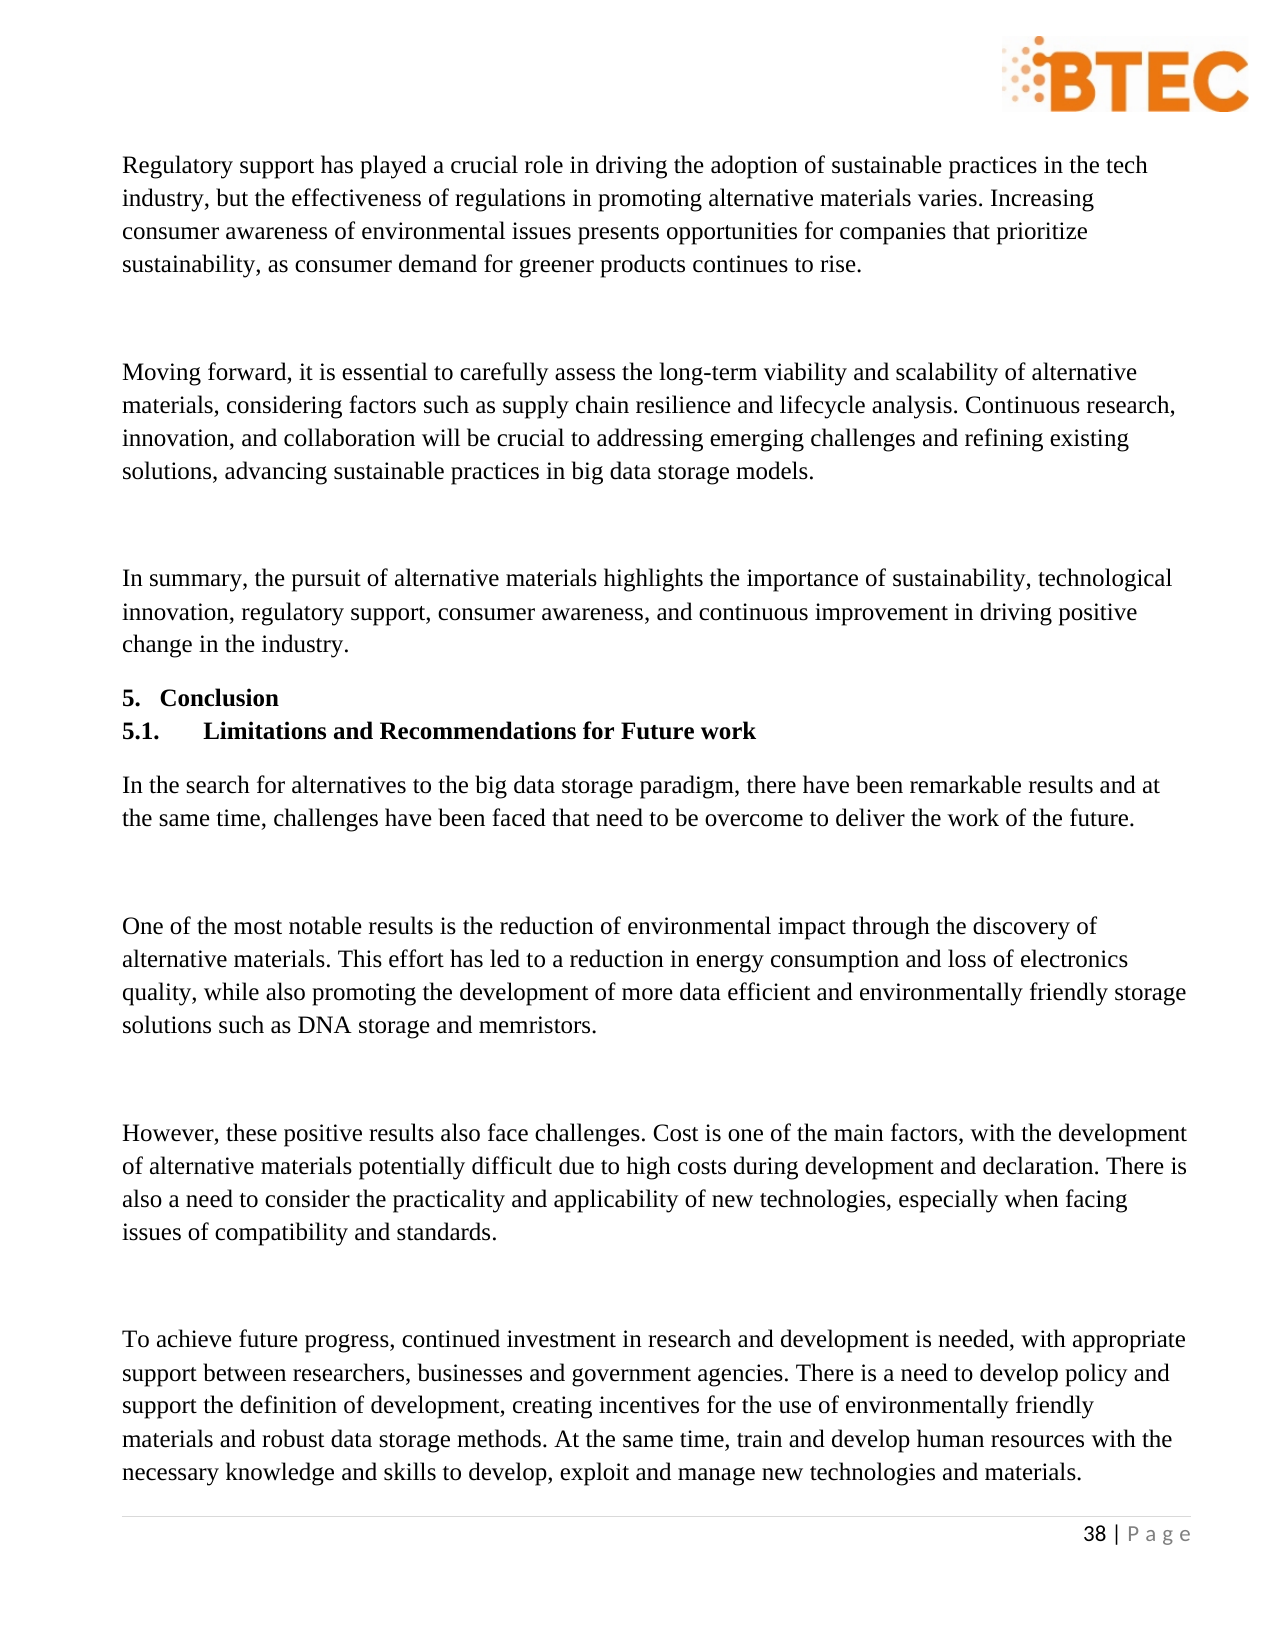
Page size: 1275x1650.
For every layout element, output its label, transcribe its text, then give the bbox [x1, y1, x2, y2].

text Moving forward, it is essential to carefully assess the long-term viability and scalability of alternative materials, considering factors such as supply chain resilience and lifecycle analysis. Continuous research, innovation, and collaboration will be crucial to addressing emerging challenges and refining existing solutions, advancing sustainable practices in big data storage models. [122, 357, 1191, 484]
list Conclusion [122, 683, 1191, 712]
text Regulatory support has played a crucial role in driving the adoption of sustainable practices in the tech industry, but the effectiveness of regulations in promoting alternative materials varies. Increasing consumer awareness of environmental issues presents opportunities for companies that prioritize sustainability, as consumer demand for greener products continues to rise. [122, 150, 1191, 278]
text However, these positive results also face challenges. Cost is one of the main factors, with the development of alternative materials potentially difficult due to high costs during development and declaration. There is also a need to consider the practicality and applicability of new technologies, especially when facing issues of compatibility and standards. [122, 1118, 1191, 1246]
list Limitations and Recommendations for Future work [122, 716, 1191, 745]
text One of the most notable results is the reduction of environmental impact through the discovery of alternative materials. This effort has led to a reduction in energy consumption and loss of electronics quality, while also promoting the development of more data efficient and environmentally friendly storage solutions such as DNA storage and memristors. [122, 911, 1191, 1039]
text In summary, the pursuit of alternative materials highlights the importance of sustainability, technological innovation, regulatory support, consumer awareness, and continuous improvement in driving positive change in the industry. [122, 563, 1191, 658]
picture [1001, 36, 1249, 112]
text In the search for alternatives to the big data storage paradigm, there have been remarkable results and at the same time, challenges have been faced that need to be overcome to deliver the work of the future. [122, 770, 1191, 832]
text To achieve future progress, continued investment in research and development is needed, with appropriate support between researchers, businesses and government agencies. There is a need to develop policy and support the definition of development, creating incentives for the use of environmentally friendly materials and robust data storage methods. At the same time, train and develop human resources with the necessary knowledge and skills to develop, exploit and manage new technologies and materials. [122, 1324, 1191, 1485]
